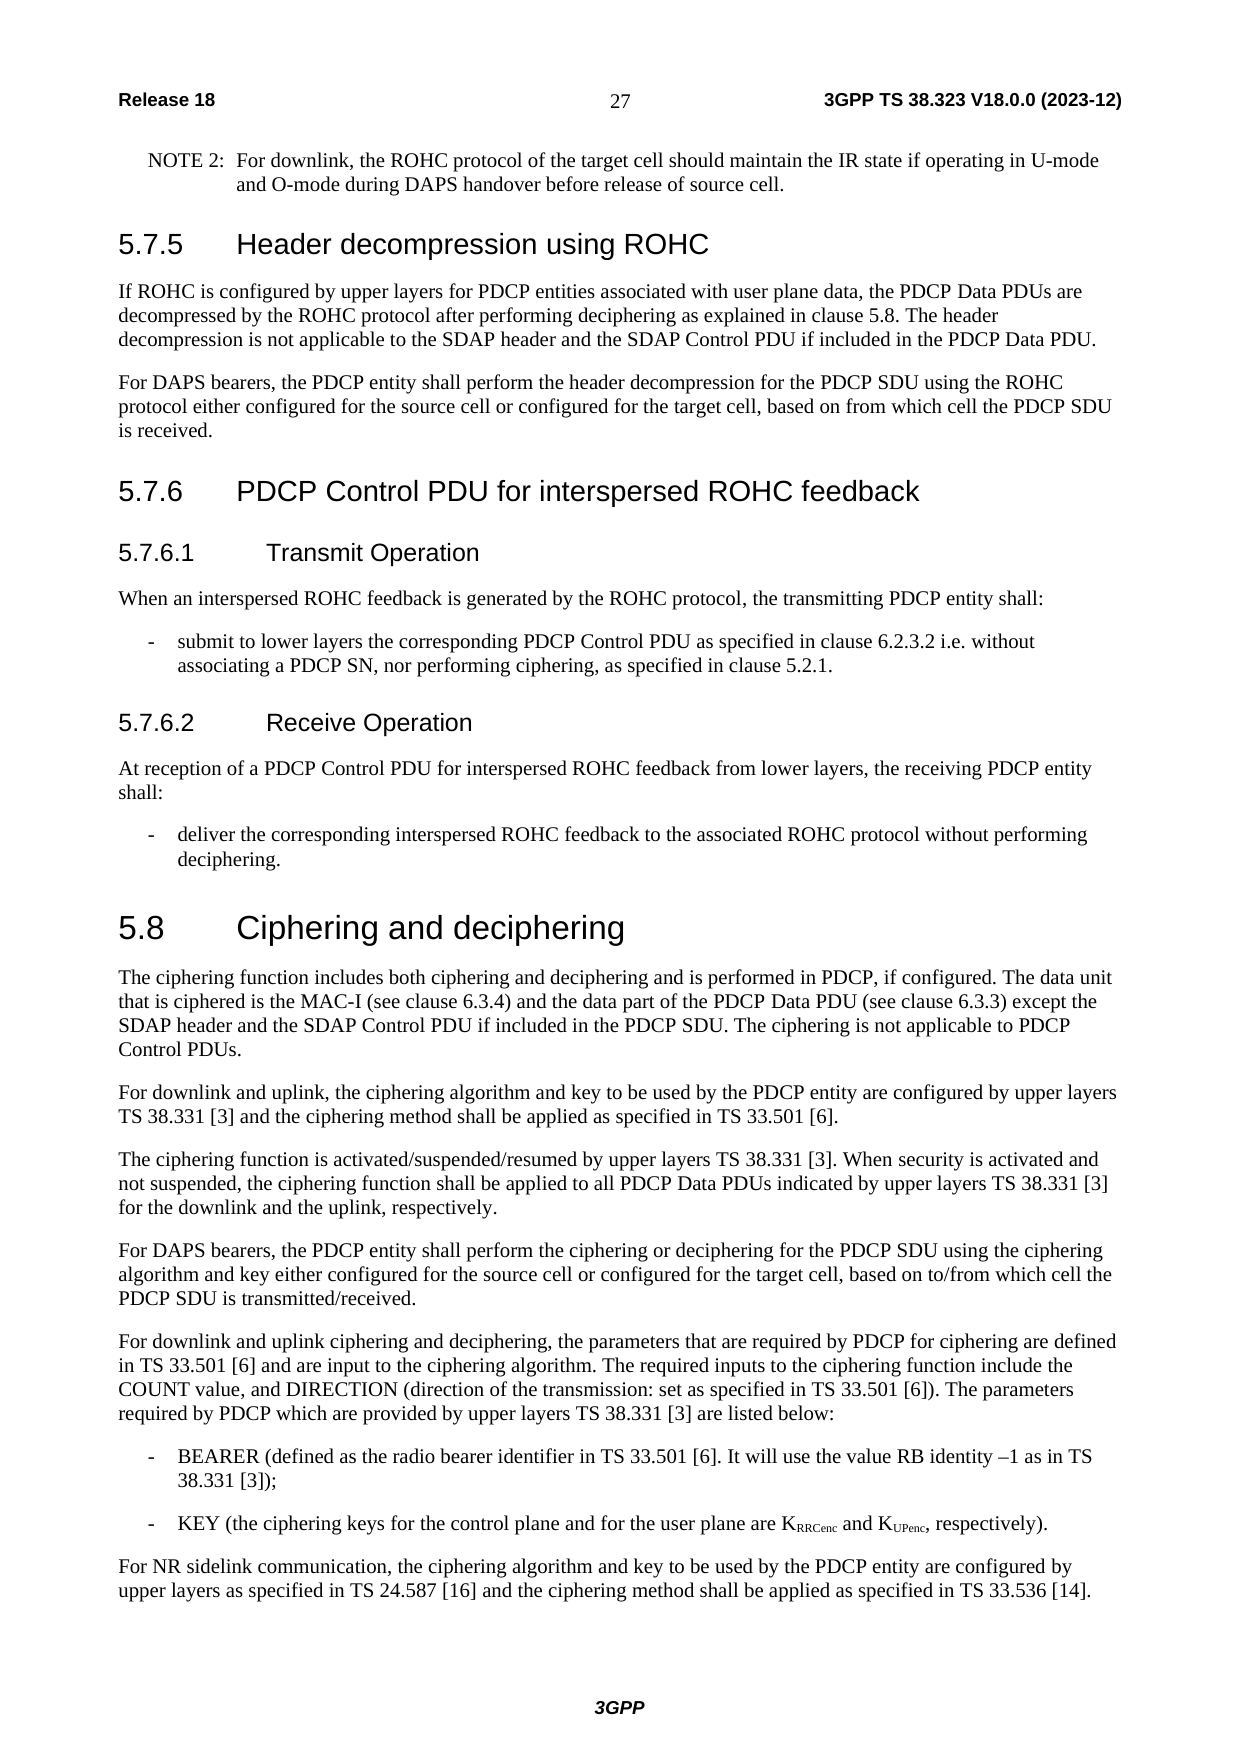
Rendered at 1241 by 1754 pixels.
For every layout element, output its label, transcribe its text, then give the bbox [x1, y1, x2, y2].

text For DAPS bearers, the PDCP entity shall perform the ciphering or deciphering for the PDCP SDU using the ciphering algorithm and key either configured for the source cell or configured for the target cell, based on to/from which cell the PDCP SDU is transmitted/received. [118, 1238, 1122, 1310]
text - submit to lower layers the corresponding PDCP Control PDU as specified in clause 6.2.3.2 i.e. without associating a PDCP SN, nor performing ciphering, as specified in clause 5.2.1. [148, 629, 1122, 677]
text For DAPS bearers, the PDCP entity shall perform the header decompression for the PDCP SDU using the ROHC protocol either configured for the source cell or configured for the target cell, based on from which cell the PDCP SDU is received. [118, 370, 1122, 442]
text If ROHC is configured by upper layers for PDCP entities associated with user plane data, the PDCP Data PDUs are decompressed by the ROHC protocol after performing deciphering as explained in clause 5.8. The header decompression is not applicable to the SDAP header and the SDAP Control PDU if included in the PDCP Data PDU. [118, 279, 1122, 351]
text When an interspersed ROHC feedback is generated by the ROHC protocol, the transmitting PDCP entity shall: [118, 586, 1122, 610]
subtitle 5.7.5 Header decompression using ROHC [118, 227, 1122, 260]
text The ciphering function includes both ciphering and deciphering and is performed in PDCP, if configured. The data unit that is ciphered is the MAC-I (see clause 6.3.4) and the data part of the PDCP Data PDU (see clause 6.3.3) except the SDAP header and the SDAP Control PDU if included in the PDCP SDU. The ciphering is not applicable to PDCP Control PDUs. [118, 965, 1122, 1061]
text At reception of a PDCP Control PDU for interspersed ROHC feedback from lower layers, the receiving PDCP entity shall: [118, 756, 1122, 804]
subtitle 5.7.6.1 Transmit Operation [118, 538, 1122, 567]
text - KEY (the ciphering keys for the control plane and for the user plane are KRRCenc and KUPenc, respectively). [148, 1511, 1122, 1535]
text For NR sidelink communication, the ciphering algorithm and key to be used by the PDCP entity are configured by upper layers as specified in TS 24.587 [16] and the ciphering method shall be applied as specified in TS 33.536 [14]. [118, 1554, 1122, 1602]
text The ciphering function is activated/suspended/resumed by upper layers TS 38.331 [3]. When security is activated and not suspended, the ciphering function shall be applied to all PDCP Data PDUs indicated by upper layers TS 38.331 [3] for the downlink and the uplink, respectively. [118, 1147, 1122, 1219]
text NOTE 2: For downlink, the ROHC protocol of the target cell should maintain the IR state if operating in U-mode and O-mode during DAPS handover before release of source cell. [148, 147, 1122, 196]
text - BEARER (defined as the radio bearer identifier in TS 33.501 [6]. It will use the value RB identity –1 as in TS 38.331 [3]); [148, 1444, 1122, 1492]
subtitle 5.8 Ciphering and deciphering [118, 908, 1122, 946]
text For downlink and uplink ciphering and deciphering, the parameters that are required by PDCP for ciphering are defined in TS 33.501 [6] and are input to the ciphering algorithm. The required inputs to the ciphering function include the COUNT value, and DIRECTION (direction of the transmission: set as specified in TS 33.501 [6]). The parameters required by PDCP which are provided by upper layers TS 38.331 [3] are listed below: [118, 1329, 1122, 1425]
subtitle 5.7.6 PDCP Control PDU for interspersed ROHC feedback [118, 473, 1122, 507]
text For downlink and uplink, the ciphering algorithm and key to be used by the PDCP entity are configured by upper layers TS 38.331 [3] and the ciphering method shall be applied as specified in TS 33.501 [6]. [118, 1080, 1122, 1128]
subtitle 5.7.6.2 Receive Operation [118, 708, 1122, 737]
text - deliver the corresponding interspersed ROHC feedback to the associated ROHC protocol without performing deciphering. [148, 822, 1122, 871]
